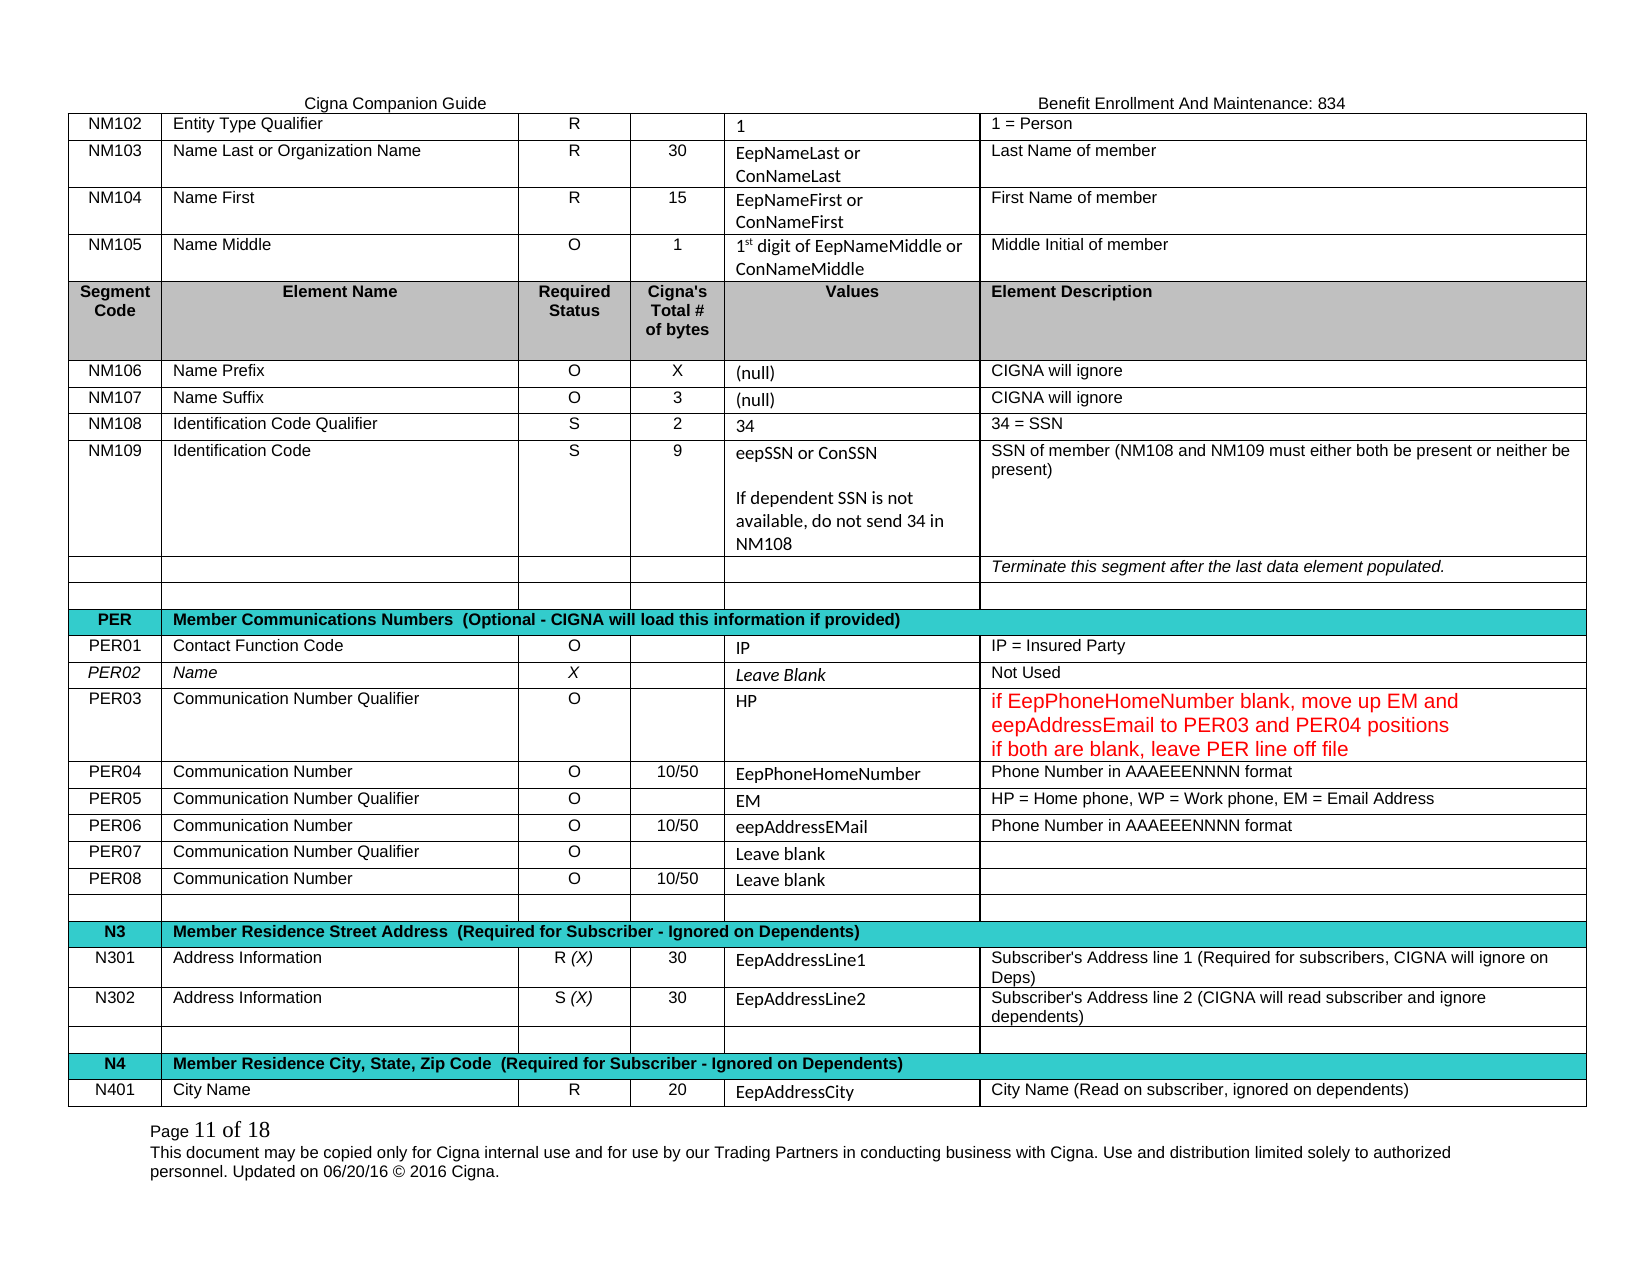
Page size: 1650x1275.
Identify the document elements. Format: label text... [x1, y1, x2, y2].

table_cell EepAddressLine2 [725, 988, 979, 1026]
table_cell N3 [69, 922, 161, 947]
table_cell NM106 [69, 361, 161, 387]
table_cell Communication Number Qualifier [162, 842, 518, 867]
table_cell 30 [631, 988, 724, 1026]
table_cell Name [162, 663, 518, 688]
table_cell CIGNA will ignore [981, 388, 1586, 413]
table_cell Identification Code [162, 441, 518, 556]
table_cell City Name (Read on subscriber, ignored on dependents) [981, 1080, 1586, 1106]
table_cell Communication Number Qualifier [162, 689, 518, 761]
table_cell First Name of member [981, 188, 1586, 234]
table_cell Leave blank [725, 842, 979, 867]
table_cell O [519, 388, 630, 413]
table_cell City Name [162, 1080, 518, 1106]
table_cell [981, 583, 1586, 609]
table_cell 34 = SSN [981, 414, 1586, 440]
table_cell Subscriber's Address line 1 (Required for subscribers, CIGNA will ignore on Deps) [981, 948, 1586, 987]
table_cell R [519, 188, 630, 234]
table_cell NM107 [69, 388, 161, 413]
table_cell Name First [162, 188, 518, 234]
table_cell PER01 [69, 636, 161, 662]
table_cell [981, 869, 1586, 894]
table_cell O [519, 235, 630, 281]
table_cell [631, 114, 724, 140]
table_cell Name Prefix [162, 361, 518, 387]
table_cell EepAddressCity [725, 1080, 979, 1106]
table_cell Member Address (Required for Subscriber - Ignored on Dependents) [162, 922, 1586, 947]
table_cell O [519, 762, 630, 788]
table_cell Communication Number [162, 869, 518, 894]
table_cell [631, 689, 724, 761]
table_cell 20 [631, 1080, 724, 1106]
table_cell X [631, 361, 724, 387]
table_cell [162, 557, 518, 582]
table_cell NM104 [69, 188, 161, 234]
table_cell PER07 [69, 842, 161, 867]
table_cell (null) [725, 361, 979, 387]
table_cell [69, 583, 161, 609]
table_cell O [519, 815, 630, 841]
table_cell PER05 [69, 789, 161, 814]
table_cell 1st digit of EepNameMiddle or ConNameMiddle [725, 235, 979, 281]
table_cell 1 = Person [981, 114, 1586, 140]
table_cell R [519, 114, 630, 140]
table_cell Segment Code [69, 282, 161, 360]
table_cell S (X) [519, 988, 630, 1026]
table_cell [519, 1027, 630, 1052]
table_cell Name Middle [162, 235, 518, 281]
table_cell Identification Code Qualifier [162, 414, 518, 440]
table_cell [69, 557, 161, 582]
table_cell PER08 [69, 869, 161, 894]
table_cell [981, 842, 1586, 867]
table_cell O [519, 636, 630, 662]
table_cell Last Name of member [981, 141, 1586, 187]
table_cell Entity Type Qualifier [162, 114, 518, 140]
table_cell NM105 [69, 235, 161, 281]
table_cell S [519, 414, 630, 440]
table_cell O [519, 689, 630, 761]
table_cell , State, Zip Code (Required for Subscriber - Ignored on Dependents) [162, 1054, 1586, 1079]
table_cell EepAddressLine1 [725, 948, 979, 987]
table_cell [162, 583, 518, 609]
table_cell [631, 895, 724, 921]
table_cell eepAddressEMail [725, 815, 979, 841]
table_cell 1 [725, 114, 979, 140]
table_cell SSN of member (NM108 and NM109 must either both be present or neither be present) [981, 441, 1586, 556]
table_cell N4 [69, 1054, 161, 1079]
table_cell [631, 583, 724, 609]
table_cell Name Last or Organization Name [162, 141, 518, 187]
table_cell Cigna's Total # of bytes [631, 282, 724, 360]
table_cell [631, 789, 724, 814]
table_cell CIGNA will ignore [981, 361, 1586, 387]
table_cell 30 [631, 948, 724, 987]
table_cell [981, 895, 1586, 921]
table_cell Communication Number Qualifier [162, 789, 518, 814]
table_cell EepPhoneHomeNumber [725, 762, 979, 788]
table_cell 10/50 [631, 815, 724, 841]
table_cell PER02 [69, 663, 161, 688]
table_cell 10/50 [631, 869, 724, 894]
table_cell Name Suffix [162, 388, 518, 413]
table_cell NM108 [69, 414, 161, 440]
table_cell [69, 1027, 161, 1052]
table_cell Not Used [981, 663, 1586, 688]
table_cell O [519, 842, 630, 867]
table_cell 15 [631, 188, 724, 234]
table_cell 3 [631, 388, 724, 413]
table_cell Values [725, 282, 979, 360]
table_cell N302 [69, 988, 161, 1026]
table_cell R [519, 141, 630, 187]
table_cell 2 [631, 414, 724, 440]
table_cell 1 [631, 235, 724, 281]
table_cell IP [725, 636, 979, 662]
table_cell N301 [69, 948, 161, 987]
table_cell Communication Number [162, 815, 518, 841]
table_cell NM103 [69, 141, 161, 187]
table_cell [519, 895, 630, 921]
table_cell [631, 1027, 724, 1052]
table_cell [162, 1027, 518, 1052]
table_cell Element Description [981, 282, 1586, 360]
table_cell Phone Number in AAAEEENNNN format [981, 762, 1586, 788]
table_cell [725, 1027, 979, 1052]
table_cell PER03 [69, 689, 161, 761]
table_cell Leave Blank [725, 663, 979, 688]
table_cell [162, 895, 518, 921]
table_cell S [519, 441, 630, 556]
table_cell PER06 [69, 815, 161, 841]
table_cell [725, 583, 979, 609]
table_cell Address Information [162, 988, 518, 1026]
table_cell [519, 583, 630, 609]
table_cell PER [69, 610, 161, 635]
table_cell NM102 [69, 114, 161, 140]
table_cell [631, 842, 724, 867]
table_cell [725, 557, 979, 582]
table_cell Leave blank [725, 869, 979, 894]
table_cell 30 [631, 141, 724, 187]
table_cell NM109 [69, 441, 161, 556]
table_cell EepNameLast or ConNameLast [725, 141, 979, 187]
table_cell 9 [631, 441, 724, 556]
table_cell EepNameFirst or ConNameFirst [725, 188, 979, 234]
table_cell Contact Function Code [162, 636, 518, 662]
table_cell (null) [725, 388, 979, 413]
table_cell O [519, 361, 630, 387]
table_cell Address Information [162, 948, 518, 987]
table_cell O [519, 869, 630, 894]
table_cell Element Name [162, 282, 518, 360]
table_cell N401 [69, 1080, 161, 1106]
table_cell Phone Number in AAAEEENNNN format [981, 815, 1586, 841]
table_cell X [519, 663, 630, 688]
table_cell [631, 636, 724, 662]
table_cell Required Status [519, 282, 630, 360]
table_cell 10/50 [631, 762, 724, 788]
table_cell 34 [725, 414, 979, 440]
table_cell Terminate this segment after the last data element populated. [981, 557, 1586, 582]
table_cell EM [725, 789, 979, 814]
table_cell [981, 1027, 1586, 1052]
table_cell Middle Initial of member [981, 235, 1586, 281]
table_cell PER04 [69, 762, 161, 788]
table_cell HP [725, 689, 979, 761]
table_cell Communication Number [162, 762, 518, 788]
table_cell HP = Home phone, WP = Work phone, EM = Email Address [981, 789, 1586, 814]
table_cell O [519, 789, 630, 814]
table_cell [725, 895, 979, 921]
table_cell Subscriber's Address line 2 (CIGNA will read subscriber and ignore dependents) [981, 988, 1586, 1026]
table_cell if EepPhoneHomeNumber blank, move up EM and eepAddressEmail to PER03 and PER04 positions if both are blank, leave PER line off file [981, 689, 1586, 761]
table_cell R [519, 1080, 630, 1106]
table_cell IP = Insured Party [981, 636, 1586, 662]
table_cell [519, 557, 630, 582]
table_cell Member Communications Numbers (Optional - CIGNA will load this information if provided) [162, 610, 1586, 635]
table_cell eepSSN or ConSSN If dependent SSN is not available, do not send 34 in NM108 [725, 441, 979, 556]
table_cell R (X) [519, 948, 630, 987]
table_cell [69, 895, 161, 921]
table_cell [631, 663, 724, 688]
table_cell [631, 557, 724, 582]
